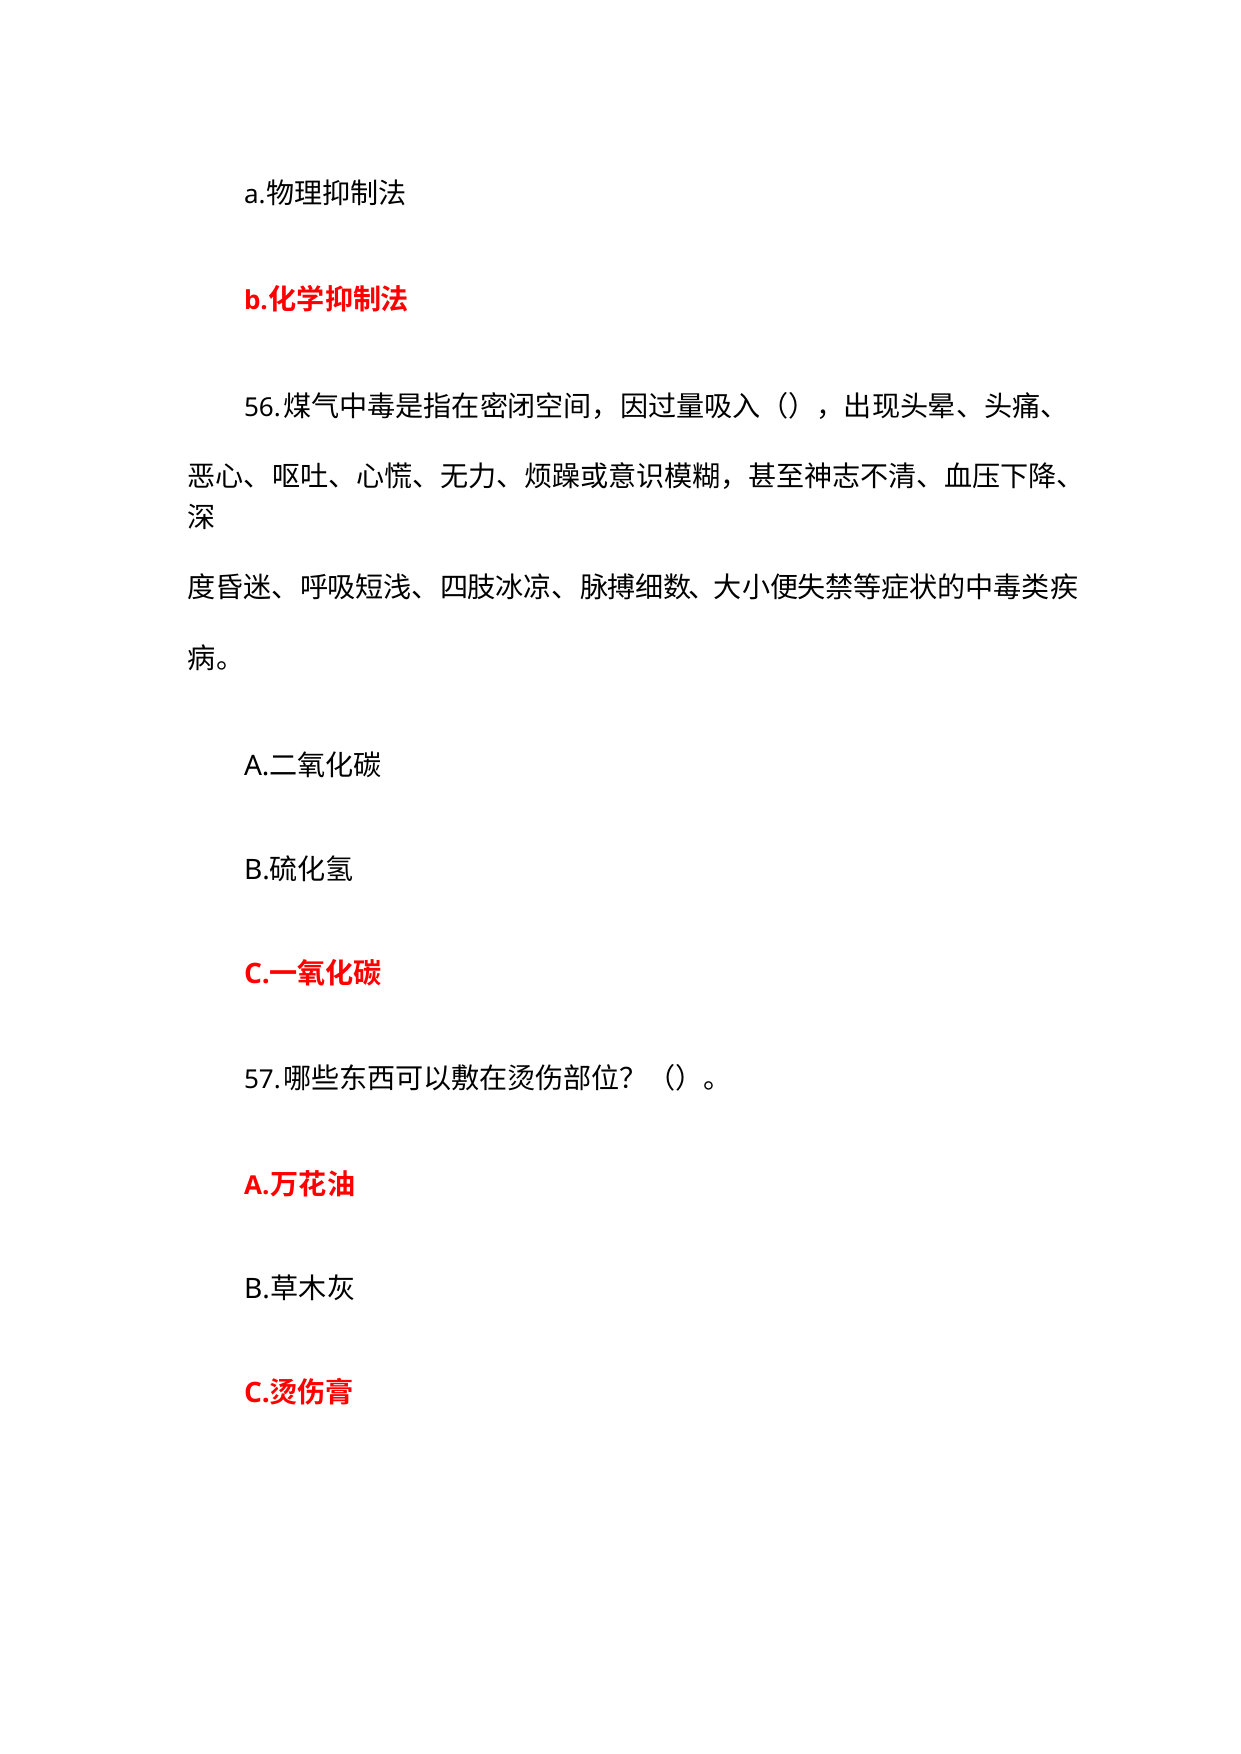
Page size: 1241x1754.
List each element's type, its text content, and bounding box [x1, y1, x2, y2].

text 恶心、呕吐、心慌、无力、烦躁或意识模糊，甚至神志不清、血压下降、深 [188, 454, 1092, 536]
list 万花油 B.草木灰 C.烫伤膏 [244, 1162, 355, 1411]
text A.二氧化碳 B.硫化氢 C.一氧化碳 [244, 742, 383, 992]
list 物理抑制法 [244, 170, 1092, 211]
text 病。 [188, 636, 1092, 676]
subtitle 化学抑制法 [244, 277, 1092, 317]
list 煤气中毒是指在密闭空间，因过量吸入（），出现头晕、头痛、 [244, 384, 1092, 424]
list 哪些东西可以敷在烫伤部位？（）。 [244, 1056, 1092, 1096]
text 度昏迷、呼吸短浅、四肢冰凉、脉搏细数、大小便失禁等症状的中毒类疾 [188, 565, 1092, 606]
